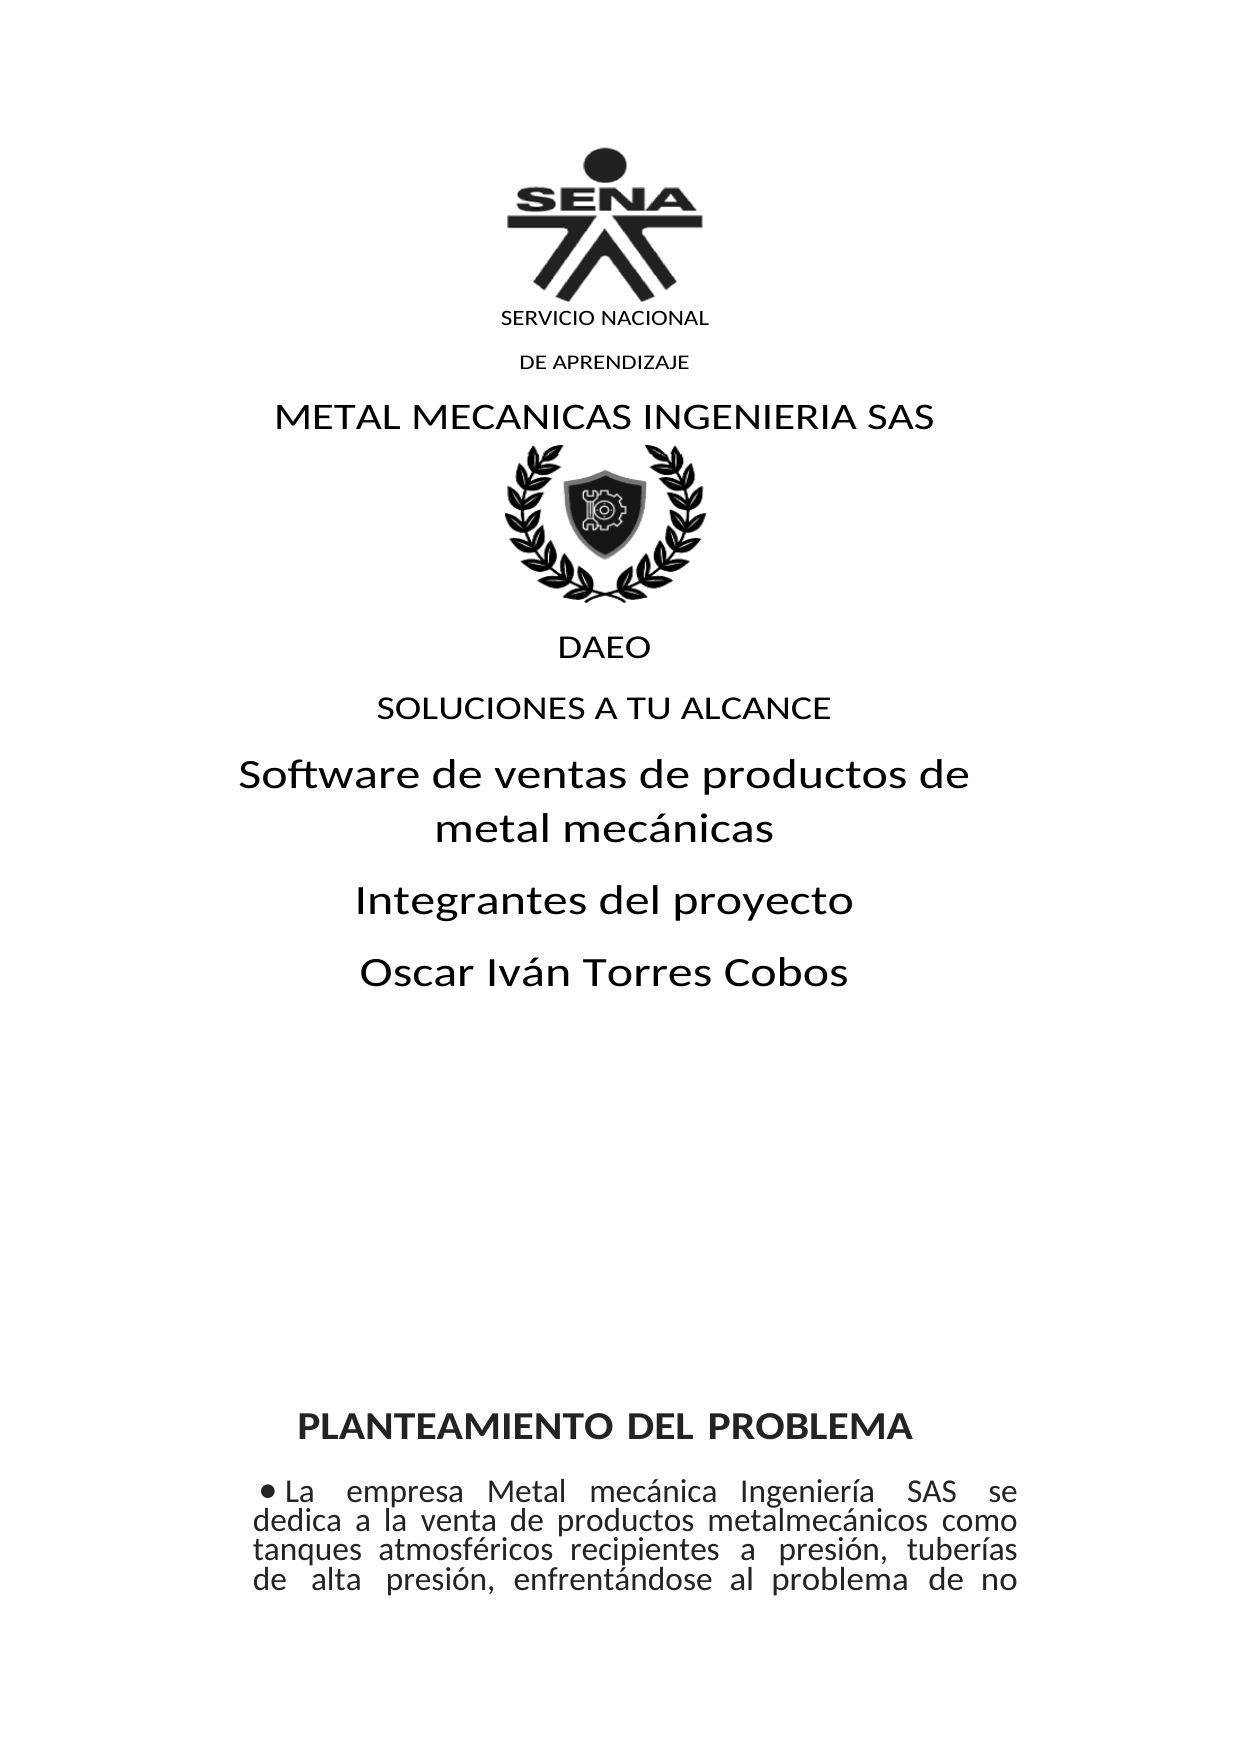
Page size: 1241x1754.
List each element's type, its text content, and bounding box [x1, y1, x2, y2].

text SOLUCIONES A TU ALCANCE [198, 687, 1010, 728]
picture [583, 147, 627, 183]
subtitle PLANTEAMIENTO DEL PROBLEMA [198, 1401, 1012, 1450]
text Oscar Iván Torres Cobos [198, 946, 1010, 996]
text Integrantes del proyecto [198, 874, 1010, 925]
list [253, 1475, 1018, 1599]
picture [560, 187, 596, 211]
text METAL MECANICAS INGENIERIA SAS [198, 393, 1010, 439]
text Software de ventas de productos de metal mecánicas [198, 748, 1010, 853]
picture [598, 187, 697, 211]
picture [507, 215, 703, 302]
text DAEO [198, 459, 1010, 667]
text SERVICIO NACIONAL [198, 304, 1011, 330]
picture [504, 445, 707, 603]
picture [516, 186, 556, 212]
text DE APRENDIZAJE [198, 349, 1010, 374]
